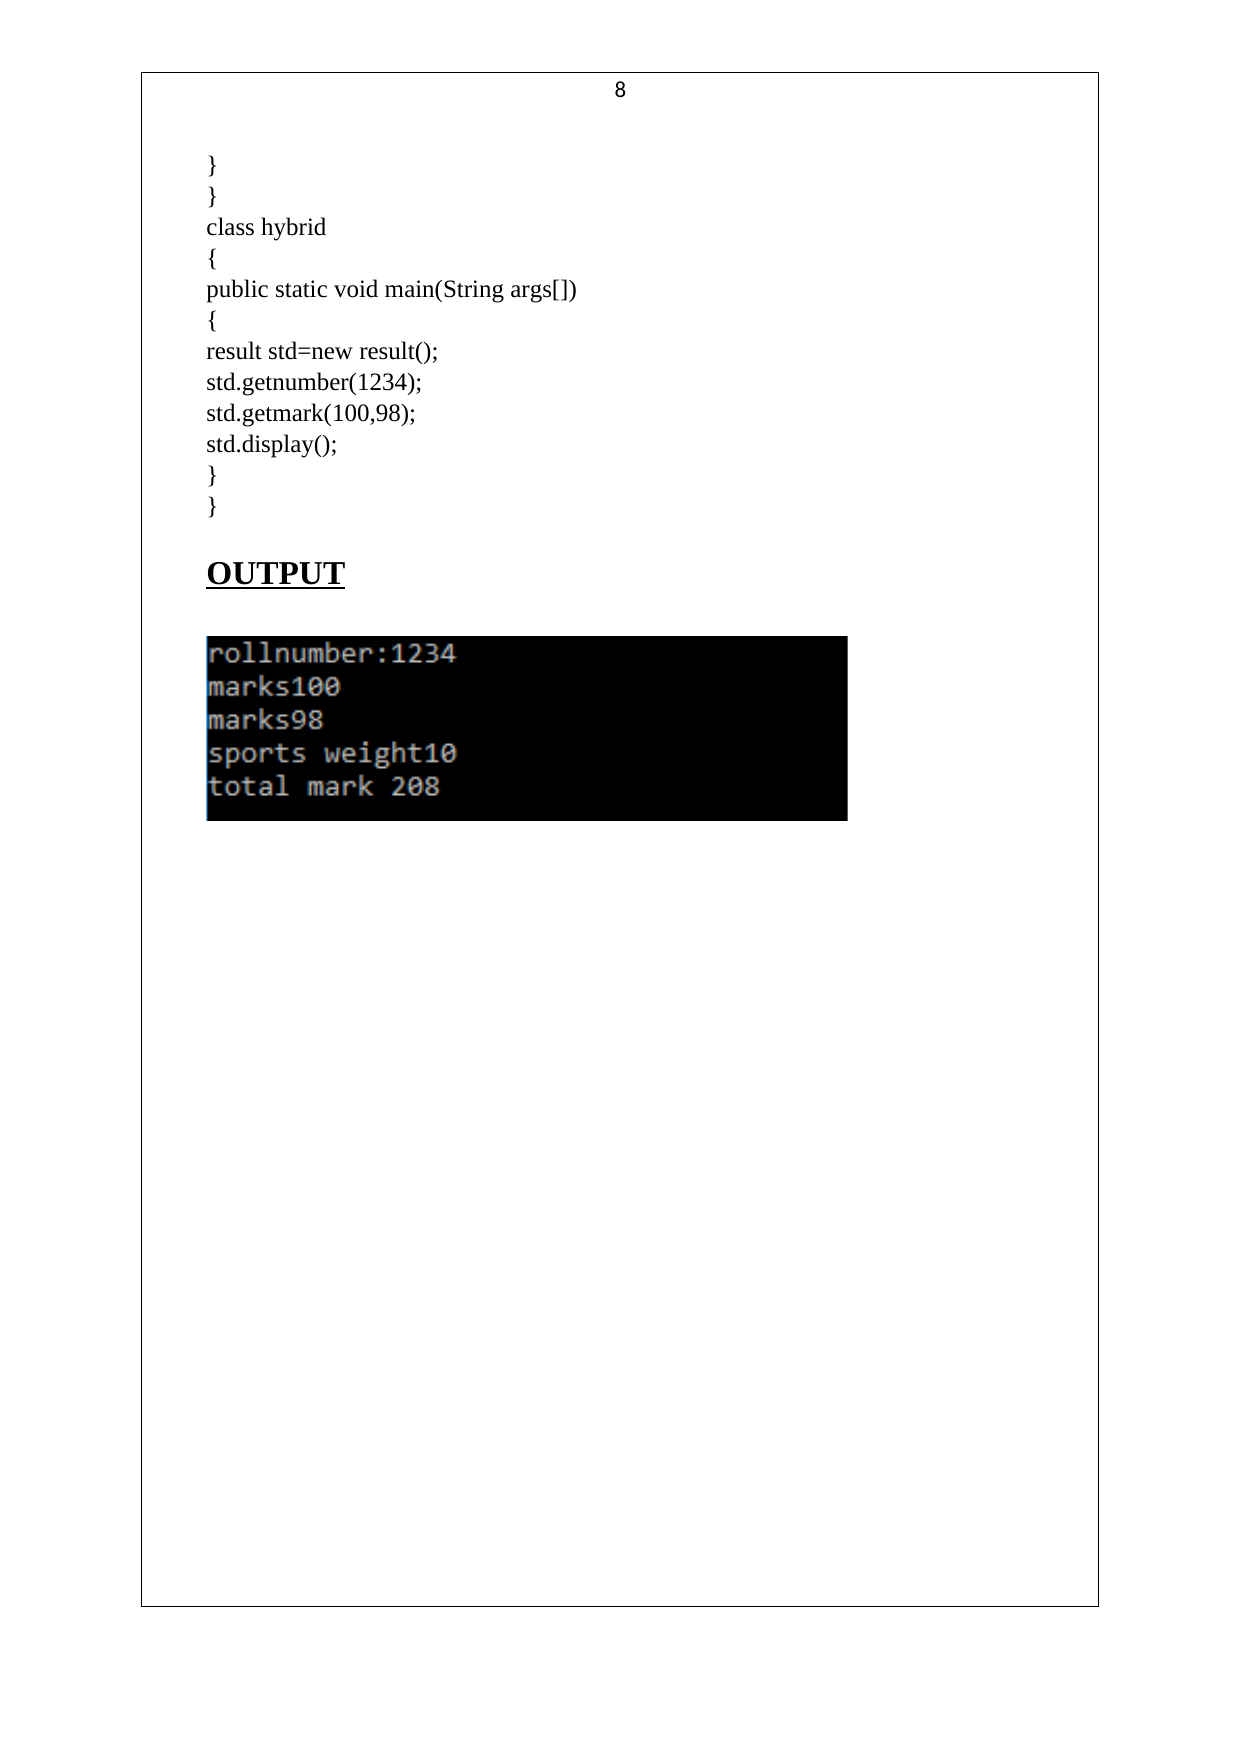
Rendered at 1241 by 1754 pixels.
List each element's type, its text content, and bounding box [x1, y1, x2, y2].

text } [206, 150, 1090, 179]
text } [206, 491, 1090, 520]
text std.display(); [206, 429, 1090, 458]
text OUTPUT [206, 553, 1090, 592]
text { [206, 243, 1090, 272]
text } [206, 181, 1090, 210]
text std.getnumber(1234); [206, 367, 1090, 396]
text std.getmark(100,98); [206, 398, 1090, 427]
text public static void main(String args[]) [206, 274, 1090, 303]
text result std=new result(); [206, 336, 1090, 365]
text { [206, 305, 1090, 334]
picture [206, 636, 848, 821]
text } [206, 460, 1090, 489]
text class hybrid [206, 212, 1090, 241]
